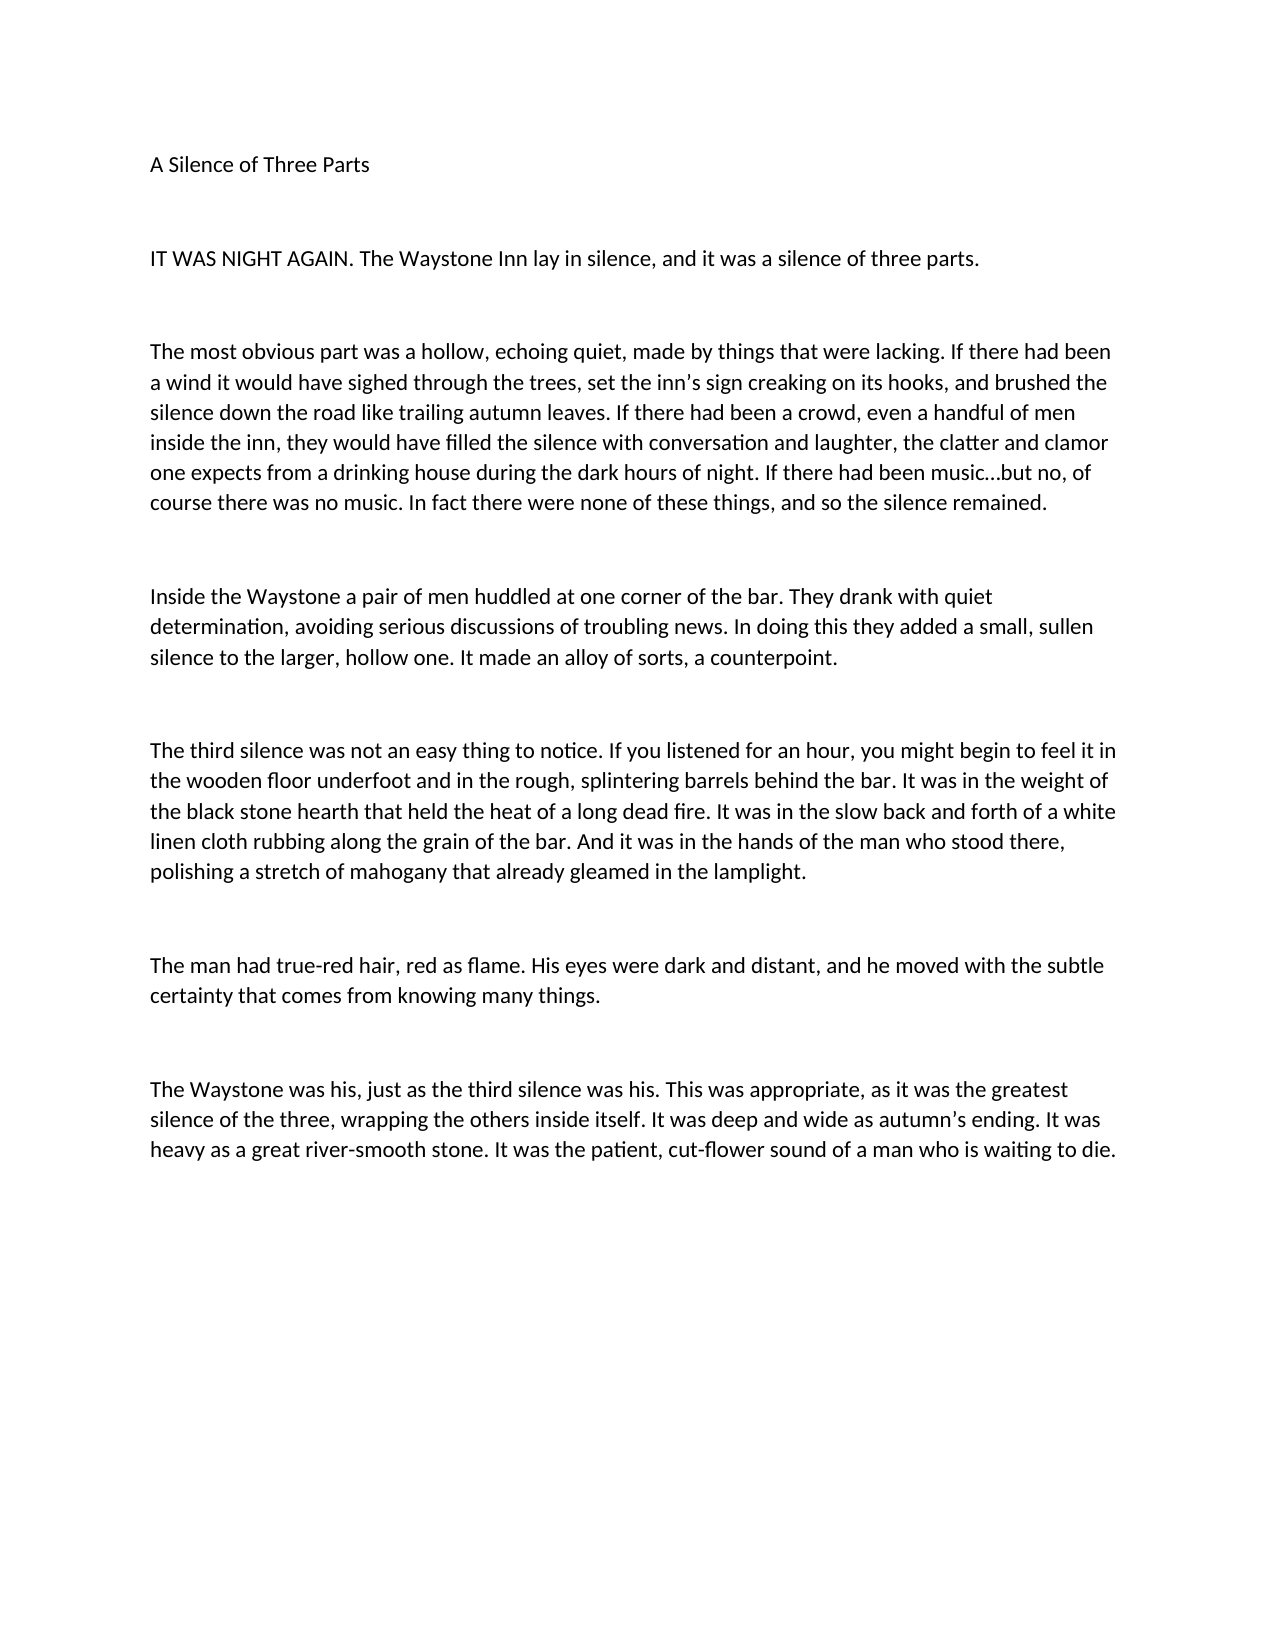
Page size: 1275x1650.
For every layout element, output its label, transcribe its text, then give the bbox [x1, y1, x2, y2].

text The third silence was not an easy thing to notice. If you listened for an hour, you might begin to feel it in the wooden floor underfoot and in the rough, splintering barrels behind the bar. It was in the weight of the black stone hearth that held the heat of a long dead fire. It was in the slow back and forth of a white linen cloth rubbing along the grain of the bar. And it was in the hands of the man who stood there, polishing a stretch of mahogany that already gleamed in the lamplight. [150, 736, 1125, 885]
text The Waystone was his, just as the third silence was his. This was appropriate, as it was the greatest silence of the three, wrapping the others inside itself. It was deep and wide as autumn’s ending. It was heavy as a great river-smooth stone. It was the patient, cut-flower sound of a man who is waiting to die. [150, 1075, 1125, 1163]
text The most obvious part was a hollow, echoing quiet, made by things that were lacking. If there had been a wind it would have sighed through the trees, set the inn’s sign creaking on its hooks, and brushed the silence down the road like trailing autumn leaves. If there had been a crowd, even a handful of men inside the inn, they would have filled the silence with conversation and laughter, the clatter and clamor one expects from a drinking house during the dark hours of night. If there had been music…but no, of course there was no music. In fact there were none of these things, and so the silence remained. [150, 337, 1125, 517]
text A Silence of Three Parts [150, 150, 1125, 178]
text IT WAS NIGHT AGAIN. The Waystone Inn lay in silence, and it was a silence of three parts. [150, 244, 1125, 272]
text Inside the Waystone a pair of men huddled at one corner of the bar. They drank with quiet determination, avoiding serious discussions of troubling news. In doing this they added a small, sullen silence to the larger, hollow one. It made an alloy of sorts, a counterpoint. [150, 582, 1125, 671]
text The man had true-red hair, red as flame. His eyes were dark and distant, and he moved with the subtle certainty that comes from knowing many things. [150, 951, 1125, 1009]
